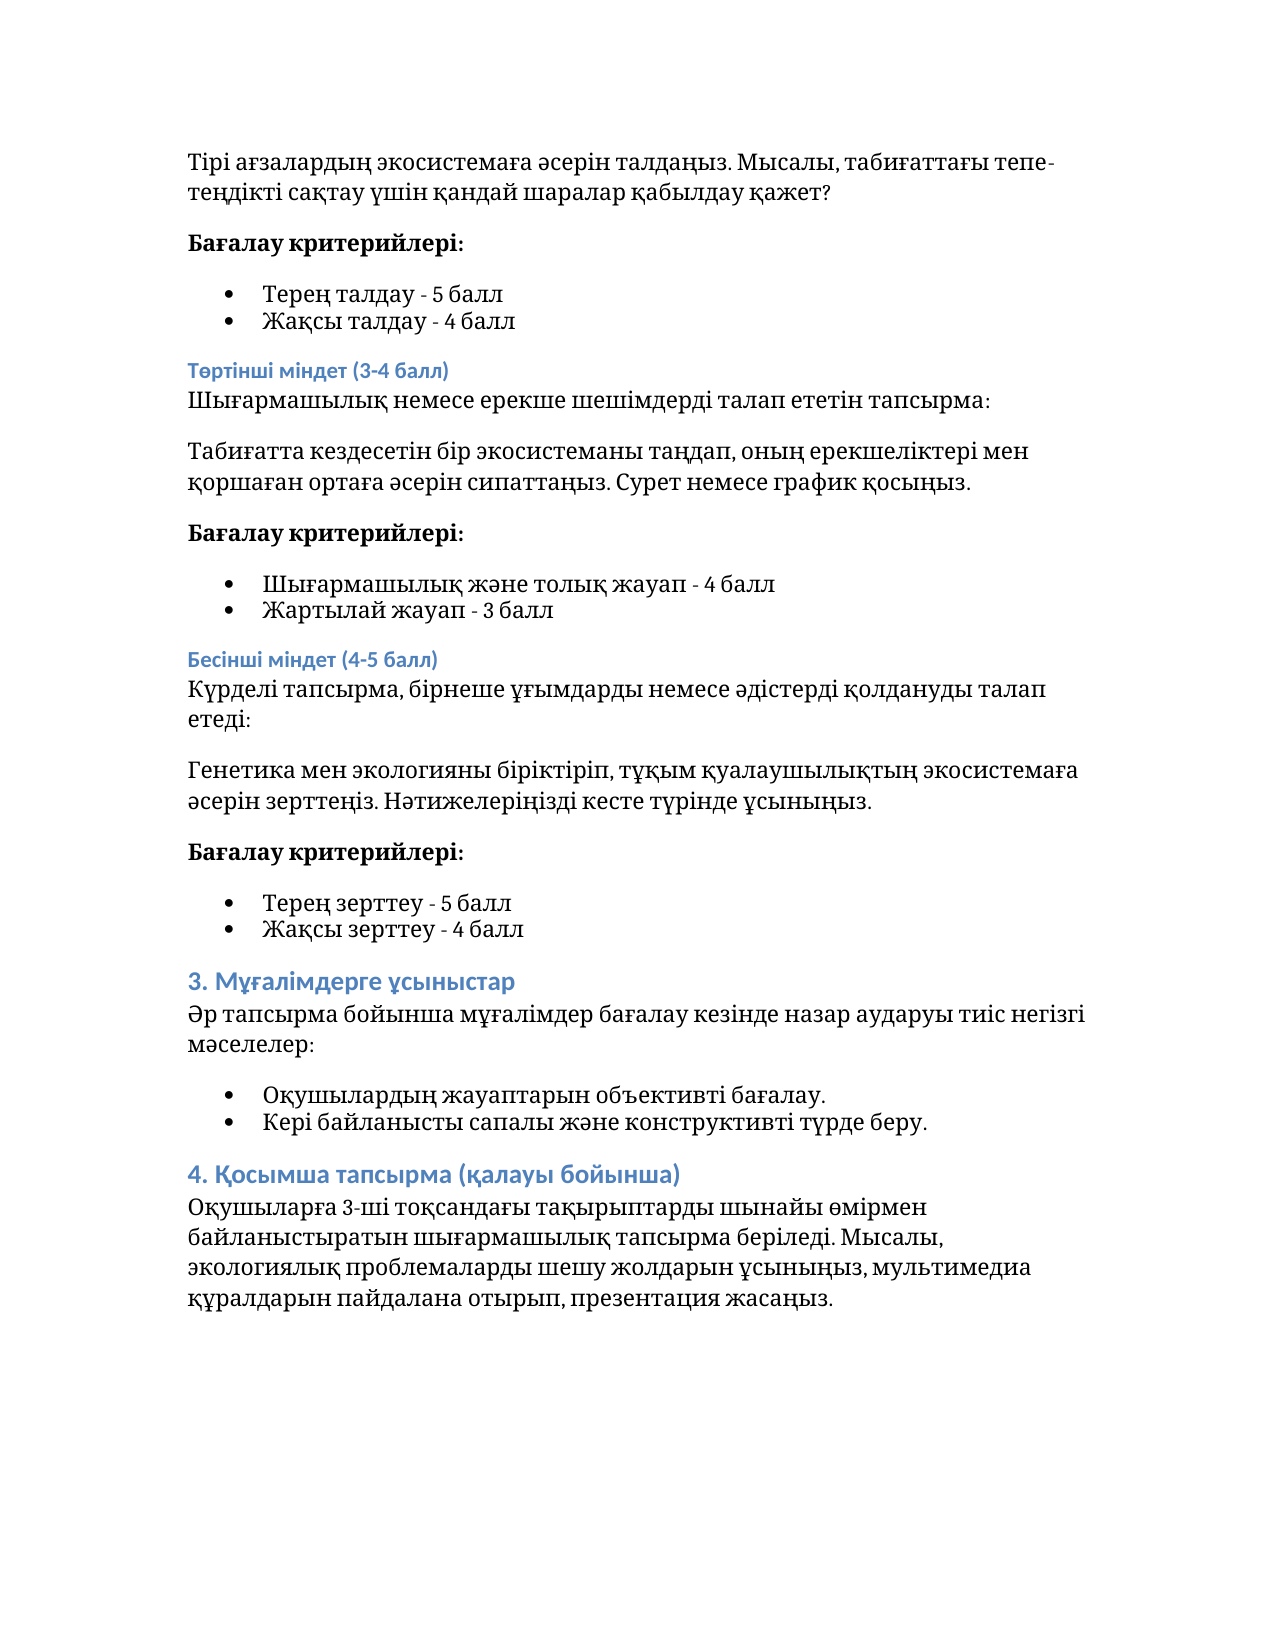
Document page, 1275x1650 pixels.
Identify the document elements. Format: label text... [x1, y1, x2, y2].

list Жартылай жауап - 3 балл [225, 598, 1087, 624]
text Тірі ағзалардың экосистемаға әсерін талдаңыз. Мысалы, табиғаттағы тепе-теңдікті сақтау үшін қандай шаралар қабылдау қажет? [187, 150, 1087, 207]
text Бағалау критерийлері: [187, 520, 1087, 547]
list Шығармашылық және толық жауап - 4 балл [225, 571, 1087, 598]
subtitle 3. Мұғалімдерге ұсыныстар [187, 964, 1087, 997]
list Оқушылардың жауаптарын объективті бағалау. [225, 1083, 1087, 1110]
list Терең талдау - 5 балл [225, 282, 1087, 309]
text Бағалау критерийлері: [187, 231, 1087, 258]
subtitle 4. Қосымша тапсырма (қалауы бойынша) [187, 1157, 1087, 1190]
text Табиғатта кездесетін бір экосистеманы таңдап, оның ерекшеліктері мен қоршаған ортаға әсерін сипаттаңыз. Сурет немесе график қосыңыз. [187, 439, 1087, 496]
text Күрделі тапсырма, бірнеше ұғымдарды немесе әдістерді қолдануды талап етеді: [187, 677, 1087, 734]
text Оқушыларға 3-ші тоқсандағы тақырыптарды шынайы өмірмен байланыстыратын шығармашылық тапсырма беріледі. Мысалы, экологиялық проблемаларды шешу жолдарын ұсыныңыз, мультимедиа құралдарын пайдалана отырып, презентация жасаңыз. [187, 1195, 1087, 1312]
text Генетика мен экологияны біріктіріп, тұқым қуалаушылықтың экосистемаға әсерін зерттеңіз. Нәтижелеріңізді кесте түрінде ұсыныңыз. [187, 758, 1087, 815]
subtitle Төртінші міндет (3-4 балл) [187, 356, 1087, 384]
subtitle Бесінші міндет (4-5 балл) [187, 645, 1087, 673]
text Шығармашылық немесе ерекше шешімдерді талап ететін тапсырма: [187, 388, 1087, 414]
list Кері байланысты сапалы және конструктивті түрде беру. [225, 1110, 1087, 1136]
text Әр тапсырма бойынша мұғалімдер бағалау кезінде назар аударуы тиіс негізгі мәселелер: [187, 1002, 1087, 1059]
list Жақсы зерттеу - 4 балл [225, 917, 1087, 943]
text Бағалау критерийлері: [187, 839, 1087, 866]
list Терең зерттеу - 5 балл [225, 891, 1087, 917]
list Жақсы талдау - 4 балл [225, 309, 1087, 335]
